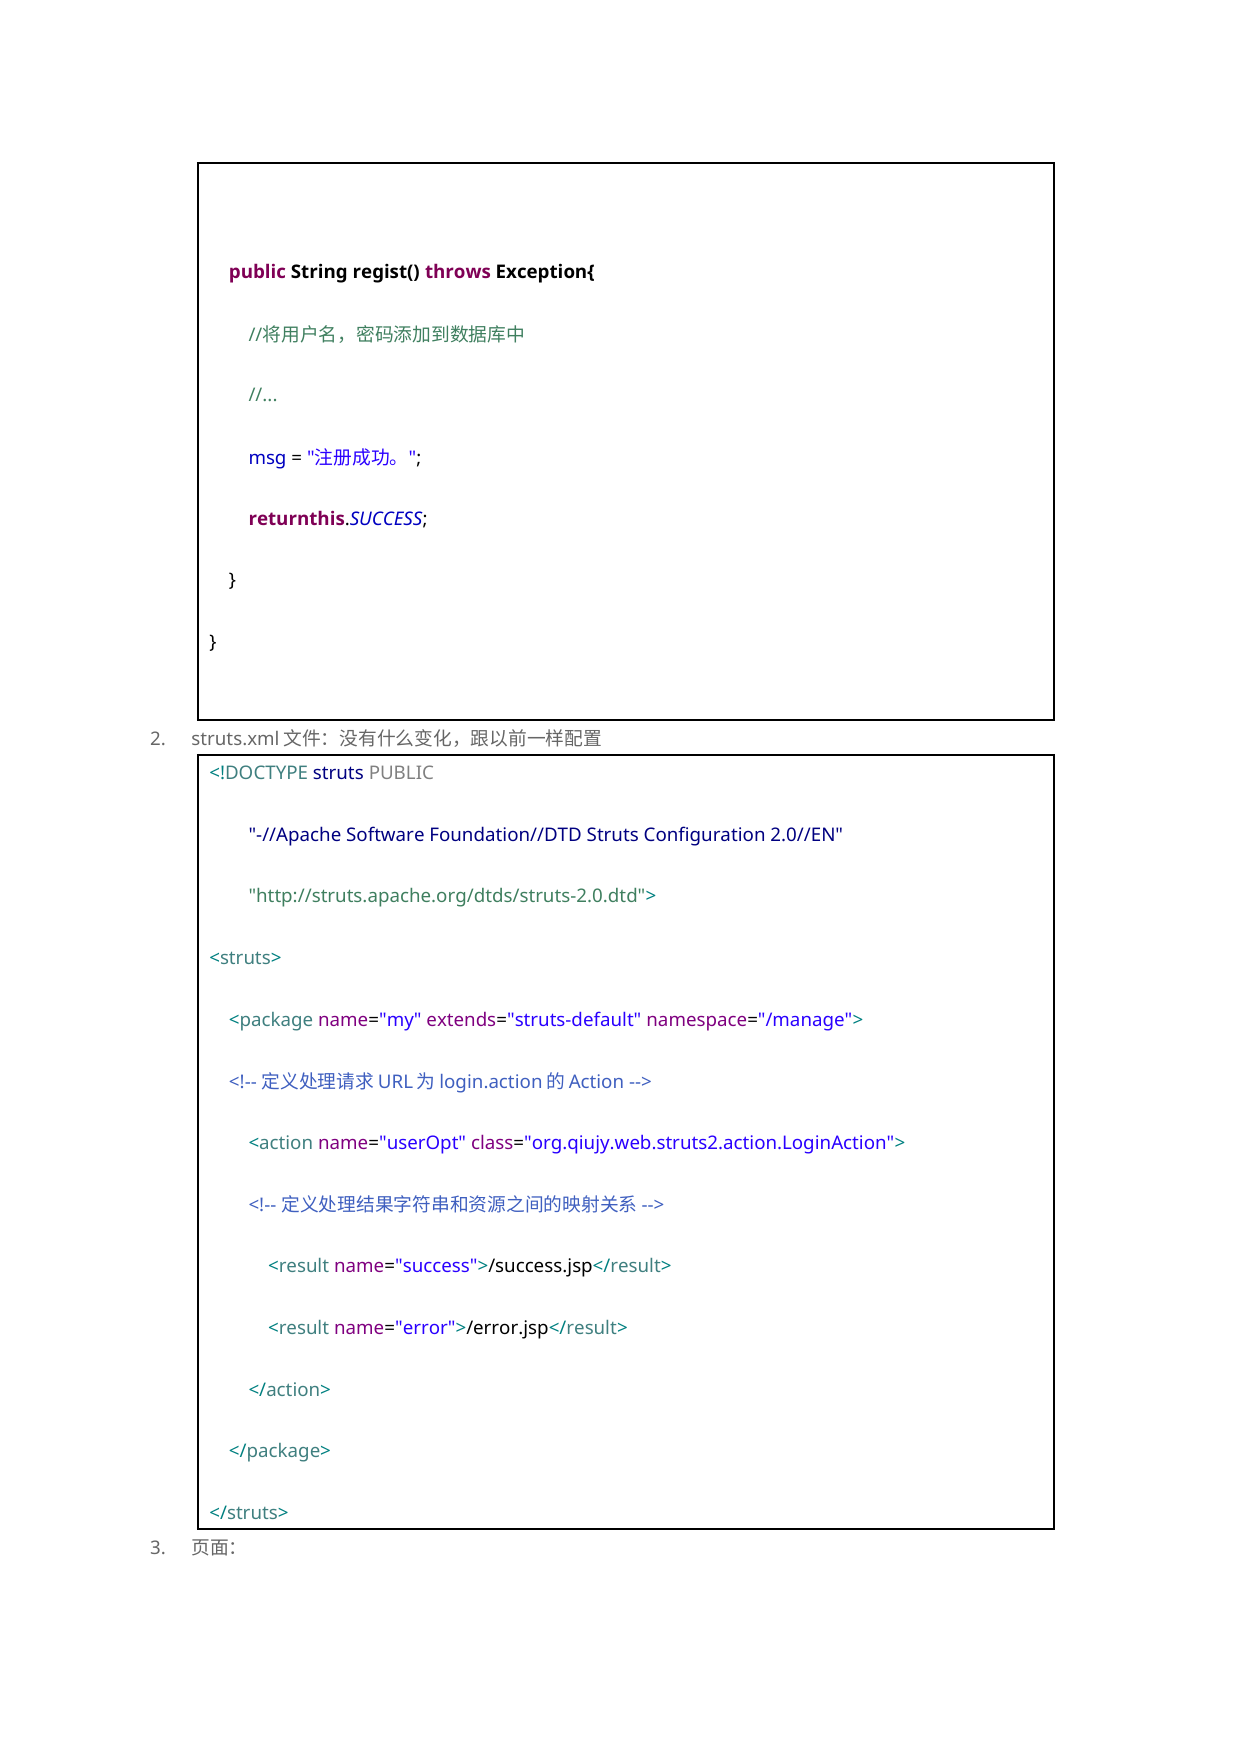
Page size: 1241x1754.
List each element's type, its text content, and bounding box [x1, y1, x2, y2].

text 2. struts.xml文件：没有什么变化，跟以前一样配置 [150, 721, 1053, 754]
text 3. 页面： [150, 1530, 1053, 1563]
table_header <!DOCTYPE struts PUBLIC "-//Apache Software Foundation//DTD Struts Configuration 2.0//EN" "http://struts.apache.org/dtds/struts-2.0.dtd"> <struts> <package name="my" extends="struts-default" namespace="/manage"> <!-- 定义处理请求URL为login.action的Action --> <action name="userOpt" class="org.qiujy.web.struts2.action.LoginAction"> <!-- 定义处理结果字符串和资源之间的映射关系 --> <result name="success">/success.jsp</result> <result name="error">/error.jsp</result> </action> </package> </struts> [199, 756, 1053, 1528]
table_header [199, 164, 1053, 719]
